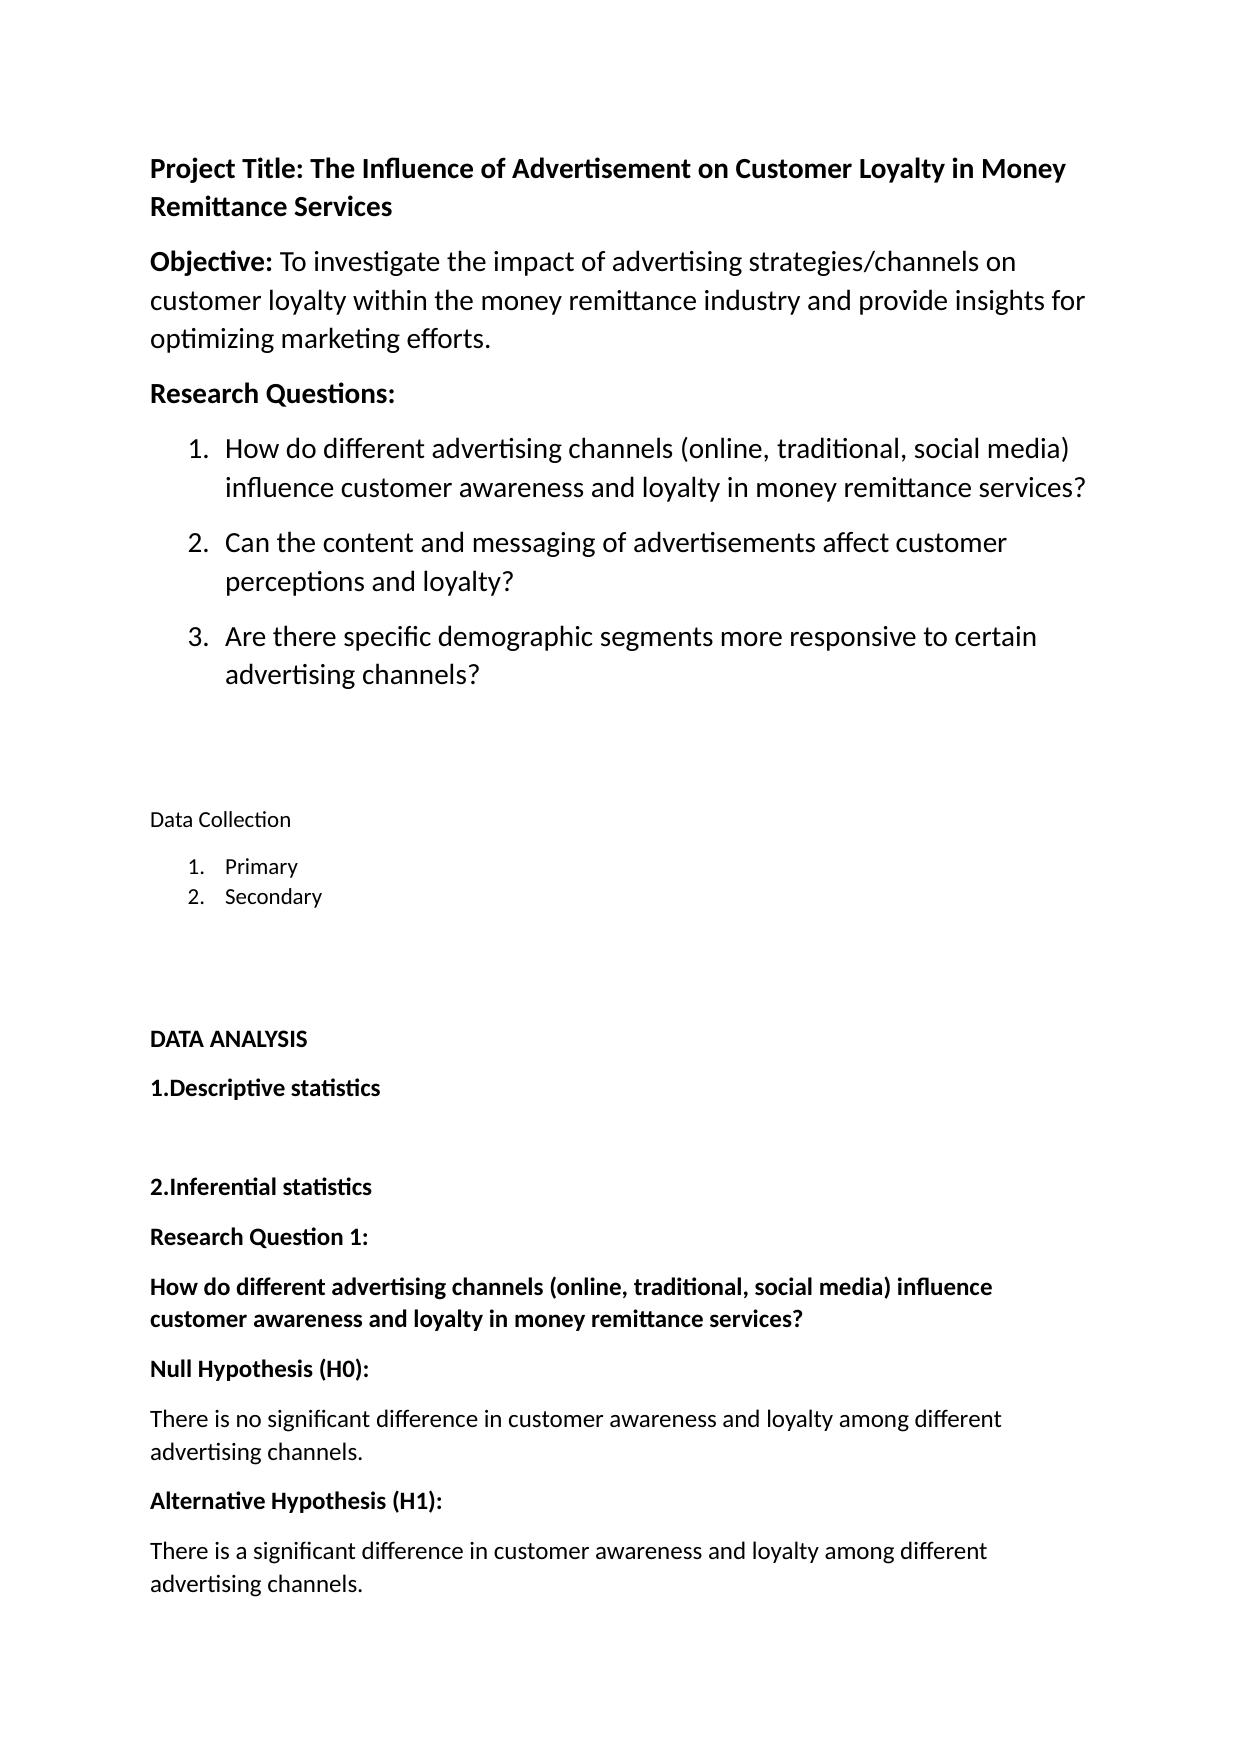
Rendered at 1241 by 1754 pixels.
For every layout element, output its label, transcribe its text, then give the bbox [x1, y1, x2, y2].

list Primary [187, 852, 1090, 880]
text Null Hypothesis (H0): [150, 1353, 1090, 1384]
text There is no significant difference in customer awareness and loyalty among different advertising channels. [150, 1403, 1090, 1466]
list Secondary [187, 882, 1090, 910]
list Are there specific demographic segments more responsive to certain advertising channels? [187, 618, 1090, 692]
text Project Title: The Influence of Advertisement on Customer Loyalty in Money Remittance Services [150, 150, 1090, 224]
list Can the content and messaging of advertisements affect customer perceptions and loyalty? [187, 524, 1090, 598]
text DATA ANALYSIS [150, 1023, 1090, 1053]
text Research Questions: [150, 376, 1090, 411]
text Alternative Hypothesis (H1): [150, 1485, 1090, 1516]
text Objective: To investigate the impact of advertising strategies/channels on customer loyalty within the money remittance industry and provide insights for optimizing marketing efforts. [150, 243, 1090, 356]
list How do different advertising channels (online, traditional, social media) influence customer awareness and loyalty in money remittance services? [187, 431, 1090, 505]
text 2.Inferential statistics [150, 1171, 1090, 1202]
text Data Collection [150, 805, 1090, 833]
text 1.Descriptive statistics [150, 1072, 1090, 1103]
text Research Question 1: [150, 1221, 1090, 1252]
text There is a significant difference in customer awareness and loyalty among different advertising channels. [150, 1535, 1090, 1598]
text How do different advertising channels (online, traditional, social media) influence customer awareness and loyalty in money remittance services? [150, 1271, 1090, 1334]
